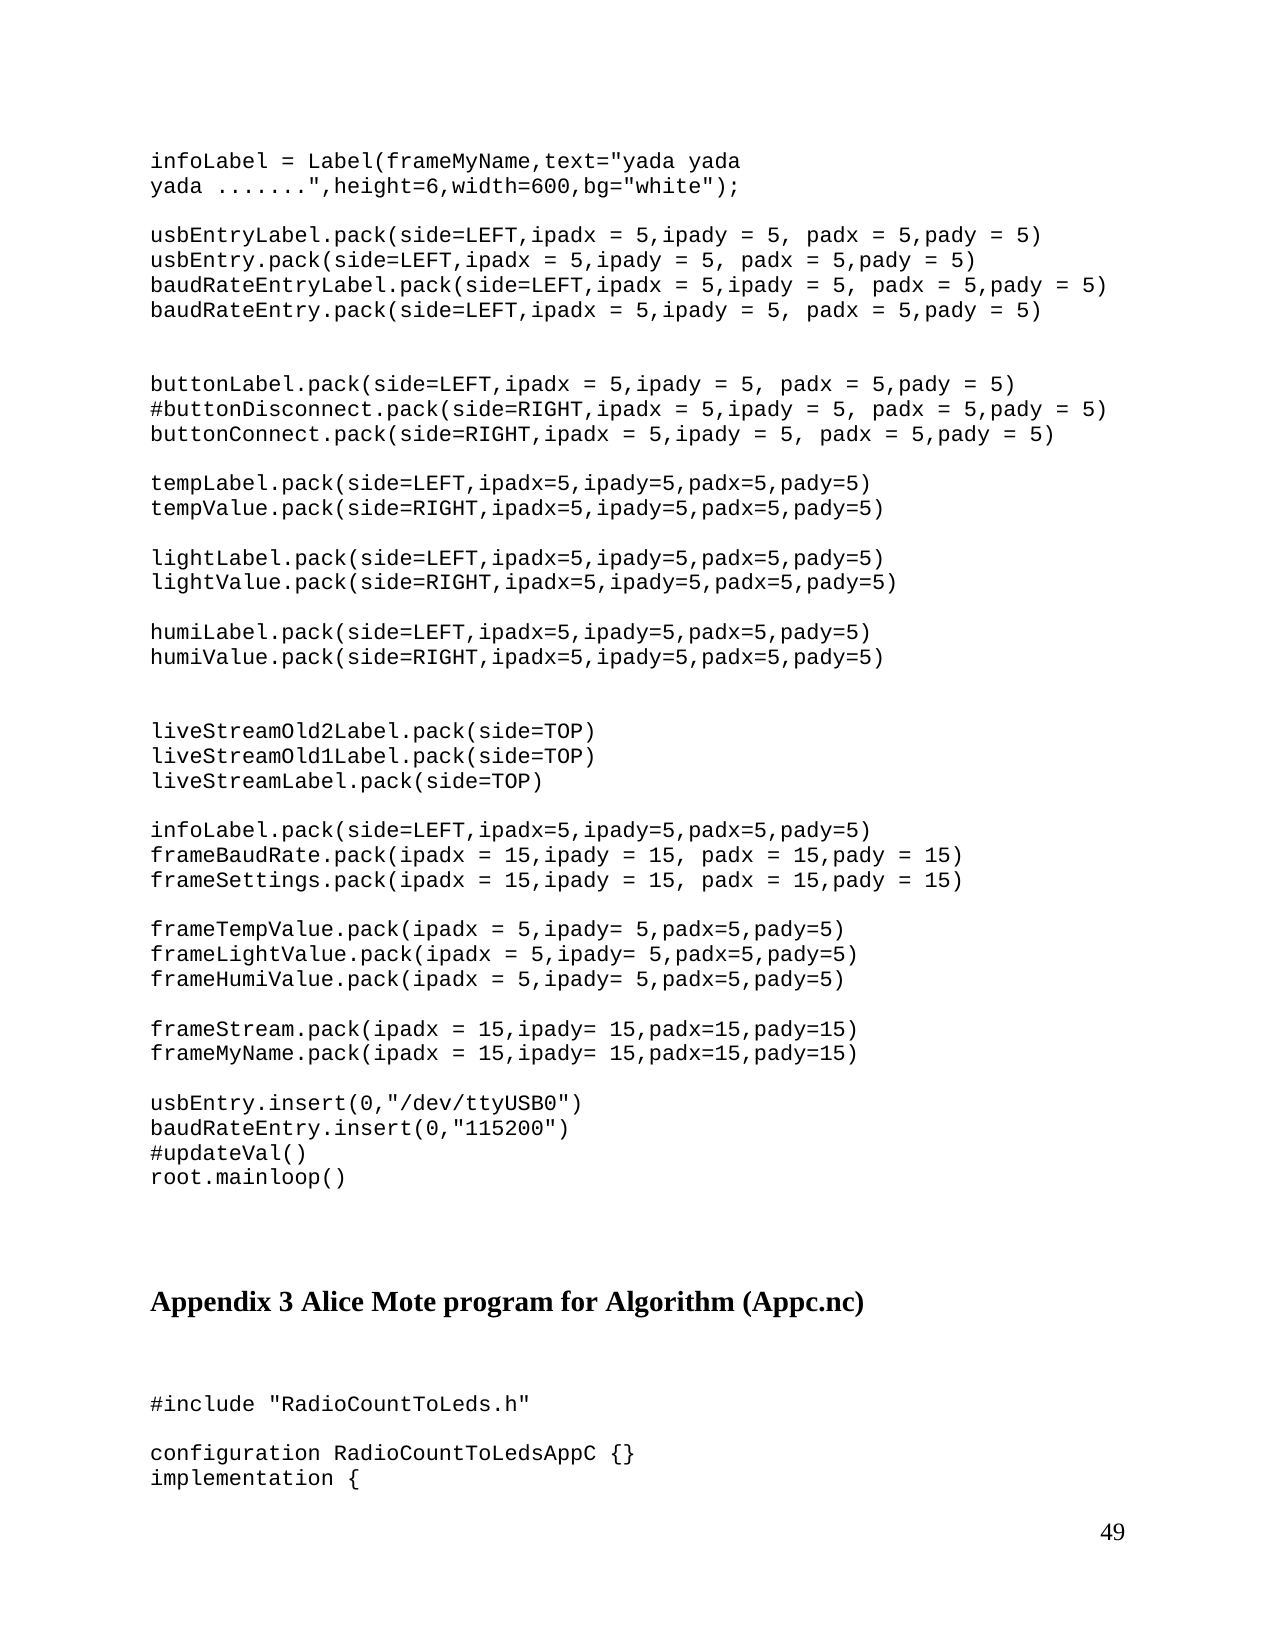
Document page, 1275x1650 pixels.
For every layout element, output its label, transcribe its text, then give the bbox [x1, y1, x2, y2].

text root.mainloop() [150, 1166, 1125, 1191]
text baudRateEntryLabel.pack(side=LEFT,ipadx = 5,ipady = 5, padx = 5,pady = 5) [150, 274, 1125, 299]
text baudRateEntry.pack(side=LEFT,ipadx = 5,ipady = 5, padx = 5,pady = 5) [150, 299, 1125, 323]
text humiLabel.pack(side=LEFT,ipadx=5,ipady=5,padx=5,pady=5) [150, 621, 1125, 646]
text liveStreamLabel.pack(side=TOP) [150, 770, 1125, 794]
text frameLightValue.pack(ipadx = 5,ipady= 5,padx=5,pady=5) [150, 943, 1125, 968]
subtitle Appendix 3 Alice Mote program for Algorithm (Appc.nc) [150, 1284, 1125, 1318]
text liveStreamOld1Label.pack(side=TOP) [150, 745, 1125, 770]
text #buttonDisconnect.pack(side=RIGHT,ipadx = 5,ipady = 5, padx = 5,pady = 5) [150, 398, 1125, 423]
text usbEntry.pack(side=LEFT,ipadx = 5,ipady = 5, padx = 5,pady = 5) [150, 249, 1125, 274]
text usbEntryLabel.pack(side=LEFT,ipadx = 5,ipady = 5, padx = 5,pady = 5) [150, 224, 1125, 249]
text frameMyName.pack(ipadx = 15,ipady= 15,padx=15,pady=15) [150, 1042, 1125, 1067]
text implementation { [150, 1467, 1125, 1492]
text infoLabel = Label(frameMyName,text="yada yada yada .......",height=6,width=600,bg="white"); [150, 150, 1125, 199]
text frameBaudRate.pack(ipadx = 15,ipady = 15, padx = 15,pady = 15) [150, 844, 1125, 869]
text liveStreamOld2Label.pack(side=TOP) [150, 720, 1125, 745]
text buttonLabel.pack(side=LEFT,ipadx = 5,ipady = 5, padx = 5,pady = 5) [150, 373, 1125, 398]
text frameHumiValue.pack(ipadx = 5,ipady= 5,padx=5,pady=5) [150, 968, 1125, 993]
text buttonConnect.pack(side=RIGHT,ipadx = 5,ipady = 5, padx = 5,pady = 5) [150, 423, 1125, 447]
text baudRateEntry.insert(0,"115200") [150, 1117, 1125, 1142]
text tempLabel.pack(side=LEFT,ipadx=5,ipady=5,padx=5,pady=5) [150, 472, 1125, 497]
text tempValue.pack(side=RIGHT,ipadx=5,ipady=5,padx=5,pady=5) [150, 497, 1125, 522]
text humiValue.pack(side=RIGHT,ipadx=5,ipady=5,padx=5,pady=5) [150, 646, 1125, 671]
text lightLabel.pack(side=LEFT,ipadx=5,ipady=5,padx=5,pady=5) [150, 547, 1125, 571]
text #updateVal() [150, 1142, 1125, 1166]
text frameSettings.pack(ipadx = 15,ipady = 15, padx = 15,pady = 15) [150, 869, 1125, 894]
text frameStream.pack(ipadx = 15,ipady= 15,padx=15,pady=15) [150, 1018, 1125, 1042]
text infoLabel.pack(side=LEFT,ipadx=5,ipady=5,padx=5,pady=5) [150, 819, 1125, 844]
text #include "RadioCountToLeds.h" [150, 1393, 1125, 1418]
text configuration RadioCountToLedsAppC {} [150, 1442, 1125, 1467]
text usbEntry.insert(0,"/dev/ttyUSB0") [150, 1092, 1125, 1117]
text frameTempValue.pack(ipadx = 5,ipady= 5,padx=5,pady=5) [150, 918, 1125, 943]
text lightValue.pack(side=RIGHT,ipadx=5,ipady=5,padx=5,pady=5) [150, 571, 1125, 596]
